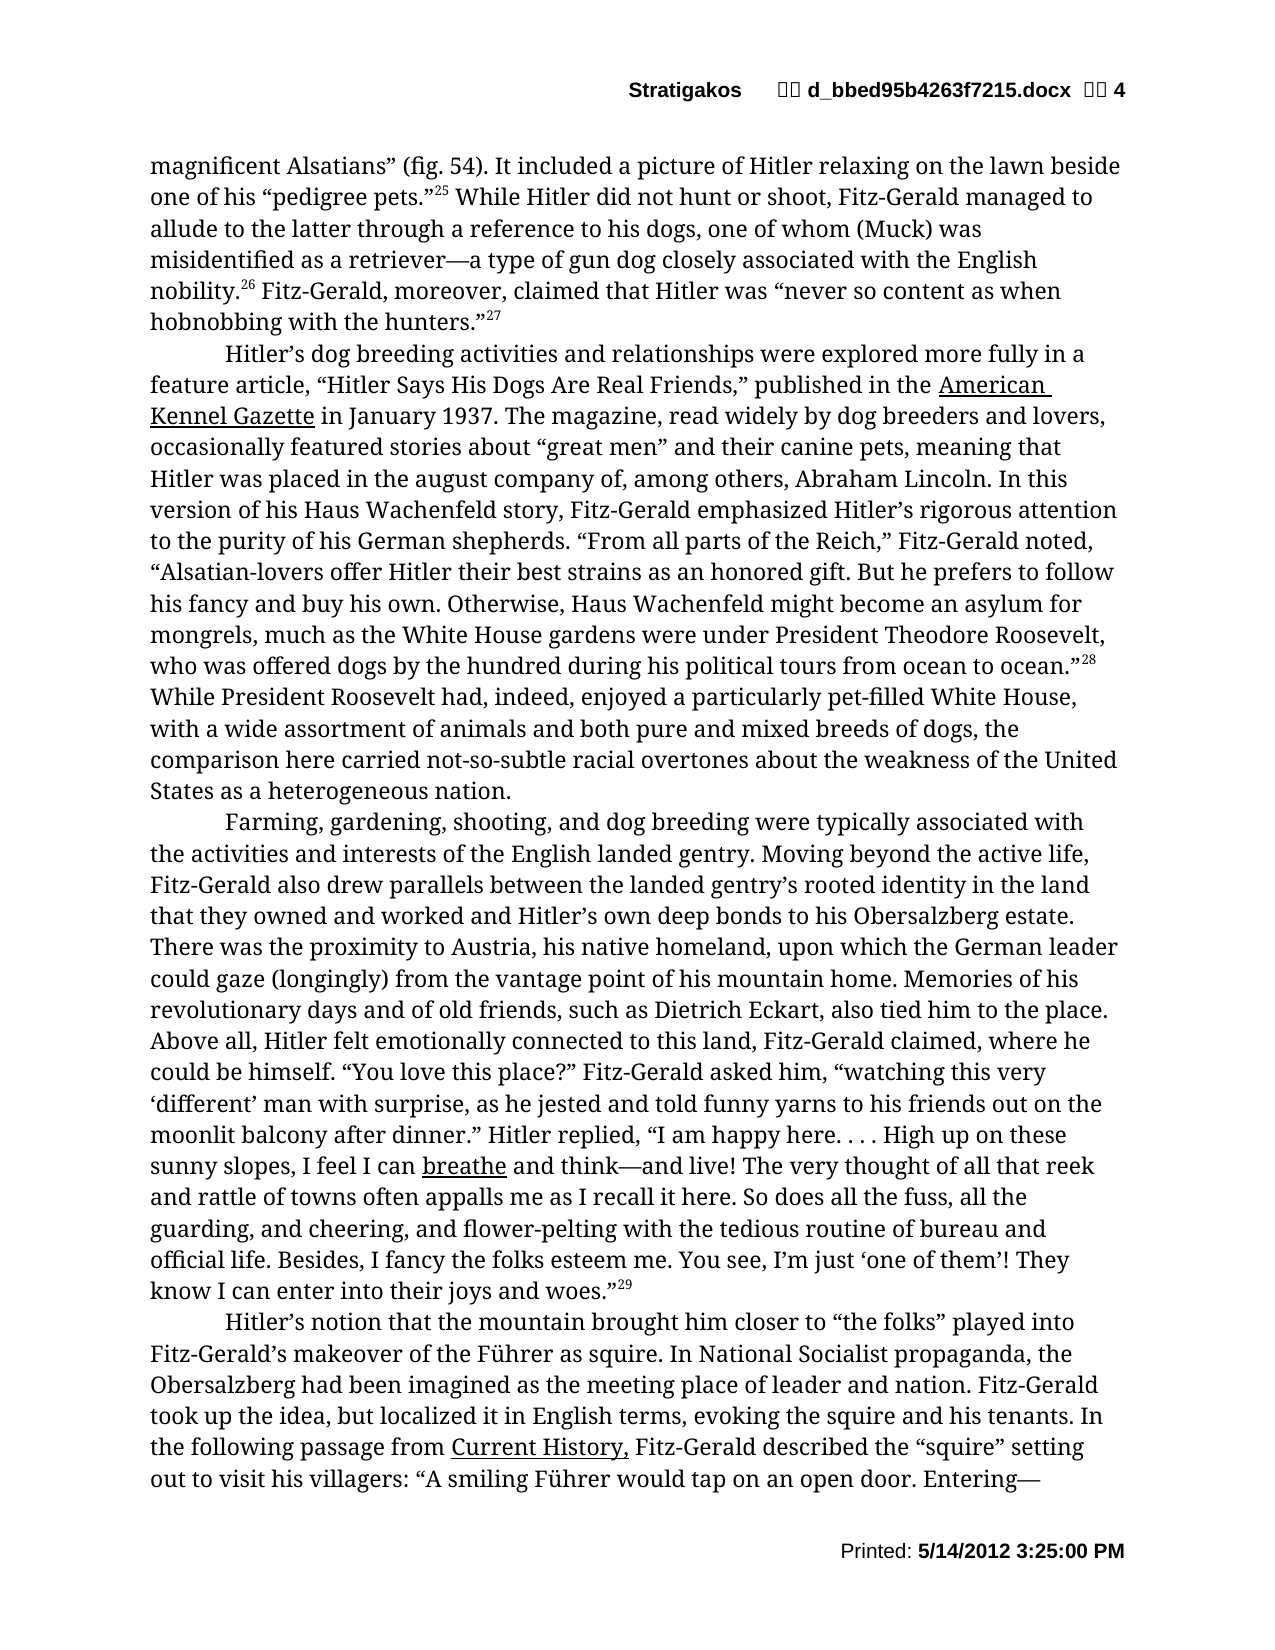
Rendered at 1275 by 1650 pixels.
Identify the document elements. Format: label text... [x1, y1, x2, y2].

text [150, 150, 1125, 337]
text Hitler’s dog breeding activities and relationships were explored more fully in a feature article, “Hitler Says His Dogs Are Real Friends,” published in the American Kennel Gazette in January 1937. The magazine, read widely by dog breeders and lovers, occasionally featured stories about “great men” and their canine pets, meaning that Hitler was placed in the august company of, among others, Abraham Lincoln. In this version of his Haus Wachenfeld story, Fitz-Gerald emphasized Hitler’s rigorous attention to the purity of his German shepherds. “From all parts of the Reich,” Fitz-Gerald noted, “Alsatian-lovers offer Hitler their best strains as an honored gift. But he prefers to follow his fancy and buy his own. Otherwise, Haus Wachenfeld might become an asylum for mongrels, much as the White House gardens were under President Theodore Roosevelt, who was offered dogs by the hundred during his political tours from ocean to ocean.”28 While President Roosevelt had, indeed, enjoyed a particularly pet-filled White House, with a wide assortment of animals and both pure and mixed breeds of dogs, the comparison here carried not-so-subtle racial overtones about the weakness of the United States as a heterogeneous nation. [150, 337, 1125, 806]
text Farming, gardening, shooting, and dog breeding were typically associated with the activities and interests of the English landed gentry. Moving beyond the active life, Fitz-Gerald also drew parallels between the landed gentry’s rooted identity in the land that they owned and worked and Hitler’s own deep bonds to his Obersalzberg estate. There was the proximity to Austria, his native homeland, upon which the German leader could gaze (longingly) from the vantage point of his mountain home. Memories of his revolutionary days and of old friends, such as Dietrich Eckart, also tied him to the place. Above all, Hitler felt emotionally connected to this land, Fitz-Gerald claimed, where he could be himself. “You love this place?” Fitz-Gerald asked him, “watching this very ‘different’ man with surprise, as he jested and told funny yarns to his friends out on the moonlit balcony after dinner.” Hitler replied, “I am happy here. . . . High up on these sunny slopes, I feel I can breathe and think—and live! The very thought of all that reek and rattle of towns often appalls me as I recall it here. So does all the fuss, all the guarding, and cheering, and flower-pelting with the tedious routine of bureau and official life. Besides, I fancy the folks esteem me. You see, I’m just ‘one of them’! They know I can enter into their joys and woes.”29 [150, 806, 1125, 1306]
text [150, 1306, 1125, 1494]
